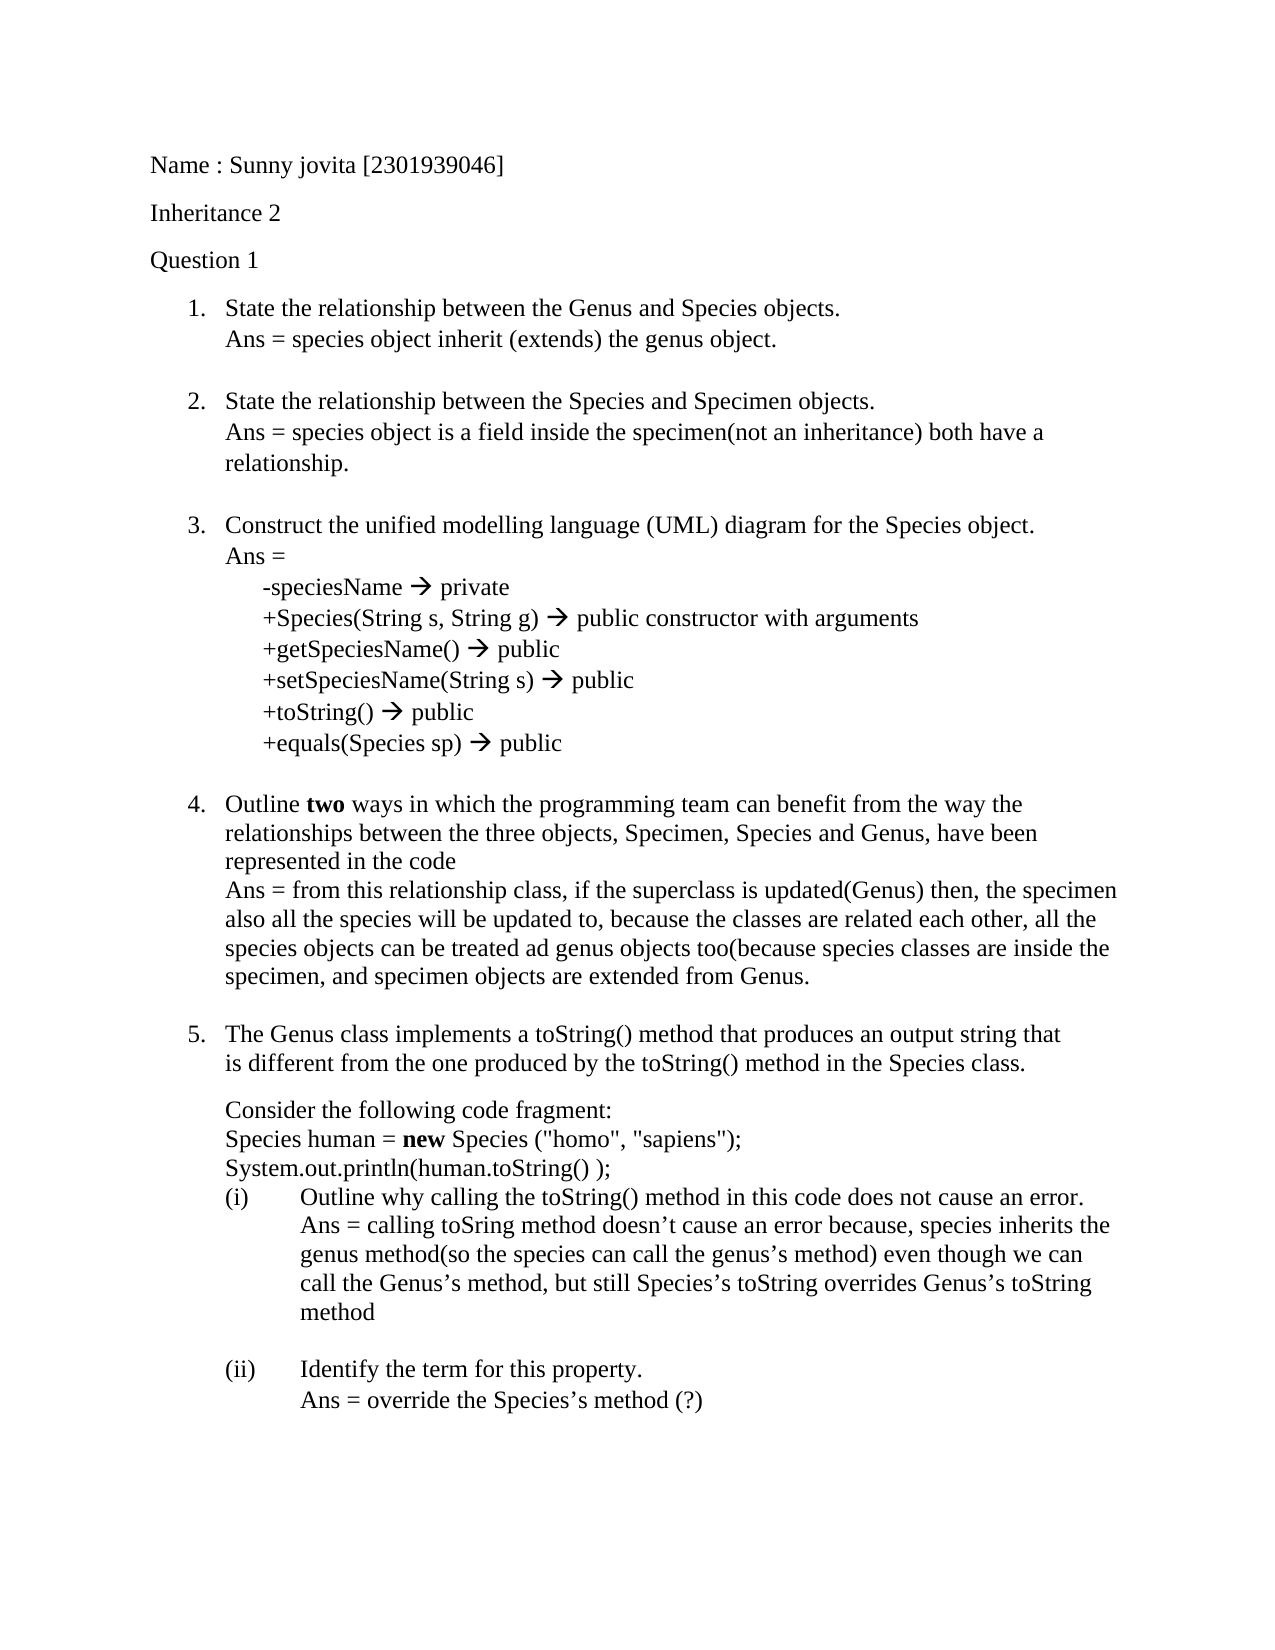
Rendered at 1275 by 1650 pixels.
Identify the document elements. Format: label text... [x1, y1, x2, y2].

list +equals(Species sp) public [262, 728, 1125, 756]
text Question 1 [150, 245, 1125, 274]
list Ans = calling toSring method doesn’t cause an error because, species inherits the genus method(so the species can call the genus’s method) even though we can call the Genus’s method, but still Species’s toString overrides Genus’s toString method [300, 1210, 1125, 1325]
list Construct the unified modelling language (UML) diagram for the Species object. [187, 510, 1125, 539]
list State the relationship between the Species and Specimen objects. [187, 386, 1125, 415]
text Species human = new Species ("homo", "sapiens"); [150, 1124, 1125, 1153]
list State the relationship between the Genus and Species objects. [187, 293, 1125, 322]
list Outline two ways in which the programming team can benefit from the way the [187, 789, 1125, 818]
list +Species(String s, String g) public constructor with arguments [262, 603, 1125, 632]
list Ans = species object is a field inside the specimen(not an inheritance) both have a relationship. [225, 417, 1125, 477]
list +setSpeciesName(String s) public [262, 666, 1125, 694]
list Identify the term for this property. [225, 1354, 1125, 1383]
list Outline why calling the toString() method in this code does not cause an error. [225, 1182, 1125, 1210]
list -speciesName private [262, 572, 1125, 601]
list The Genus class implements a toString() method that produces an output string that [187, 1019, 1125, 1048]
list Ans = [225, 541, 1125, 570]
text Name : Sunny jovita [2301939046] [150, 150, 1125, 179]
text System.out.println(human.toString() ); [150, 1153, 1125, 1182]
text relationships between the three objects, Specimen, Species and Genus, have been represented in the code [225, 818, 1125, 875]
list Ans = species object inherit (extends) the genus object. [225, 324, 1125, 353]
list is different from the one produced by the toString() method in the Species class. [225, 1048, 1125, 1076]
text Inheritance 2 [150, 198, 1125, 226]
text Consider the following code fragment: [150, 1095, 1125, 1124]
text Ans = from this relationship class, if the superclass is updated(Genus) then, the specimen also all the species will be updated to, because the classes are related each other, all the species objects can be treated ad genus objects too(because species classes are inside the specimen, and specimen objects are extended from Genus. [225, 875, 1125, 990]
list +getSpeciesName() public [262, 634, 1125, 663]
list Ans = override the Species’s method (?) [300, 1385, 1125, 1414]
list +toString() public [262, 697, 1125, 725]
